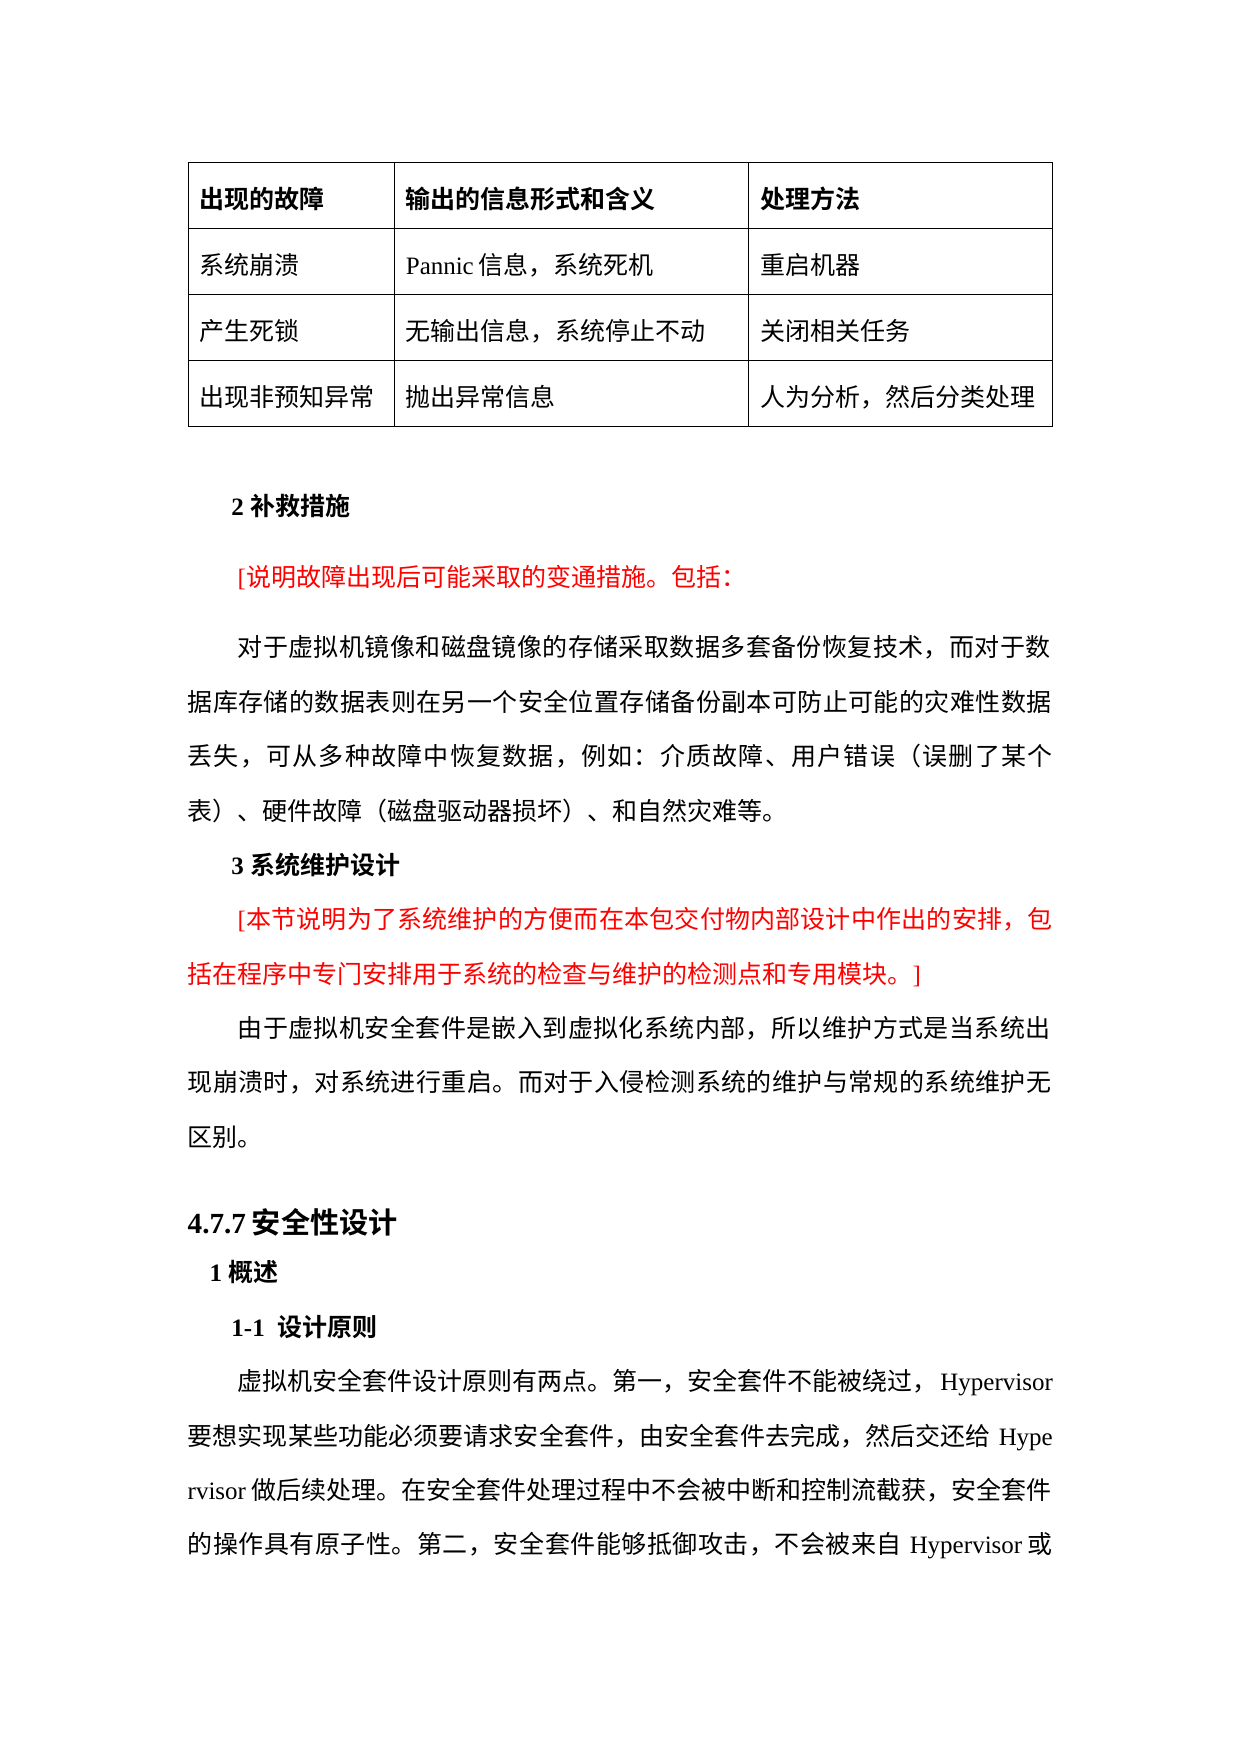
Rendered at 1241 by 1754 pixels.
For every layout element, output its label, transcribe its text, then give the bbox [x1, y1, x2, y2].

table_cell Pannic信息，系统死机 [395, 229, 748, 294]
table_cell 人为分析，然后分类处理 [749, 361, 1052, 426]
text [说明故障出现后可能采取的变通措施。包括： [187, 557, 1053, 593]
table_header 输出的信息形式和含义 [395, 163, 748, 228]
table_cell 出现非预知异常 [189, 361, 394, 426]
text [187, 1362, 1053, 1561]
text 4.7.7安全性设计 [187, 1188, 1053, 1253]
table_cell 重启机器 [749, 229, 1052, 294]
table_cell 系统崩溃 [189, 229, 394, 294]
table_cell 无输出信息，系统停止不动 [395, 295, 748, 360]
table_cell 关闭相关任务 [749, 295, 1052, 360]
text [本节说明为了系统维护的方便而在本包交付物内部设计中作出的安排，包括在程序中专门安排用于系统的检查与维护的检测点和专用模块。] [187, 900, 1053, 990]
table_header 处理方法 [749, 163, 1052, 228]
text 2 补救措施 [187, 487, 1053, 523]
table_cell 产生死锁 [189, 295, 394, 360]
text 对于虚拟机镜像和磁盘镜像的存储采取数据多套备份恢复技术，而对于数据库存储的数据表则在另一个安全位置存储备份副本可防止可能的灾难性数据丢失，可从多种故障中恢复数据，例如：介质故障、用户错误（误删了某个表）、硬件故障（磁盘驱动器损坏）、和自然灾难等。 [187, 628, 1053, 827]
table_cell 抛出异常信息 [395, 361, 748, 426]
table_header 出现的故障 [189, 163, 394, 228]
text 由于虚拟机安全套件是嵌入到虚拟化系统内部，所以维护方式是当系统出现崩溃时，对系统进行重启。而对于入侵检测系统的维护与常规的系统维护无区别。 [187, 1008, 1053, 1153]
text 1 概述 [209, 1253, 1053, 1289]
text 3 系统维护设计 [187, 845, 1053, 882]
list 设计原则 [231, 1307, 1053, 1343]
